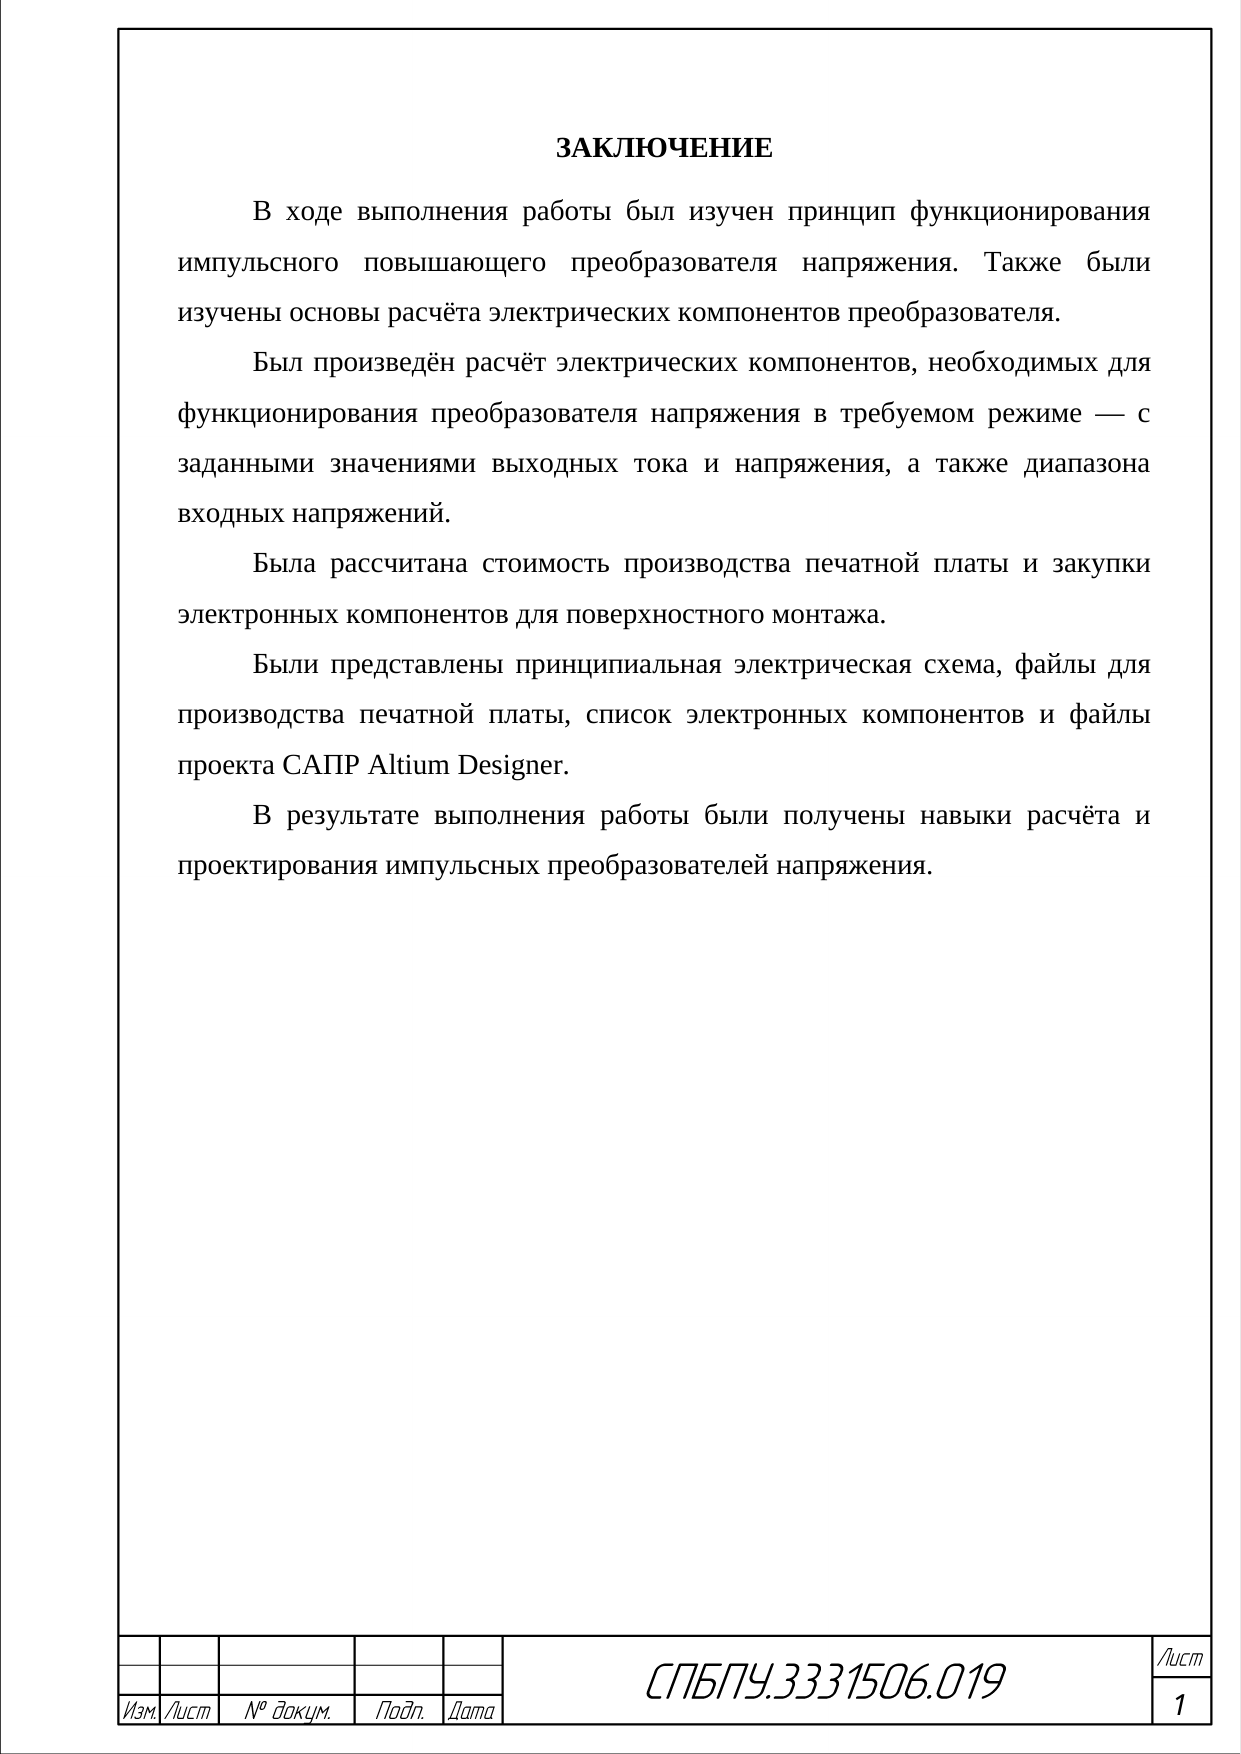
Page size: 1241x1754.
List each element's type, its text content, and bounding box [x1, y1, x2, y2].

text В результате выполнения работы были получены навыки расчёта и проектирования импульсных преобразователей напряжения. [177, 797, 1152, 881]
text В ходе выполнения работы был изучен принцип функционирования импульсного повышающего преобразователя напряжения. Также были изучены основы расчёта электрических компонентов преобразователя. [177, 193, 1152, 328]
picture [0, 0, 1241, 1754]
text Была рассчитана стоимость производства печатной платы и закупки электронных компонентов для поверхностного монтажа. [177, 546, 1152, 629]
text Был произведён расчёт электрических компонентов, необходимых для функционирования преобразователя напряжения в требуемом режиме — с заданными значениями выходных тока и напряжения, а также диапазона входных напряжений. [177, 344, 1152, 529]
subtitle ЗАКЛЮЧЕНИЕ [177, 131, 1152, 164]
text Были представлены принципиальная электрическая схема, файлы для производства печатной платы, список электронных компонентов и файлы проекта САПР Altium Designer. [177, 646, 1152, 780]
